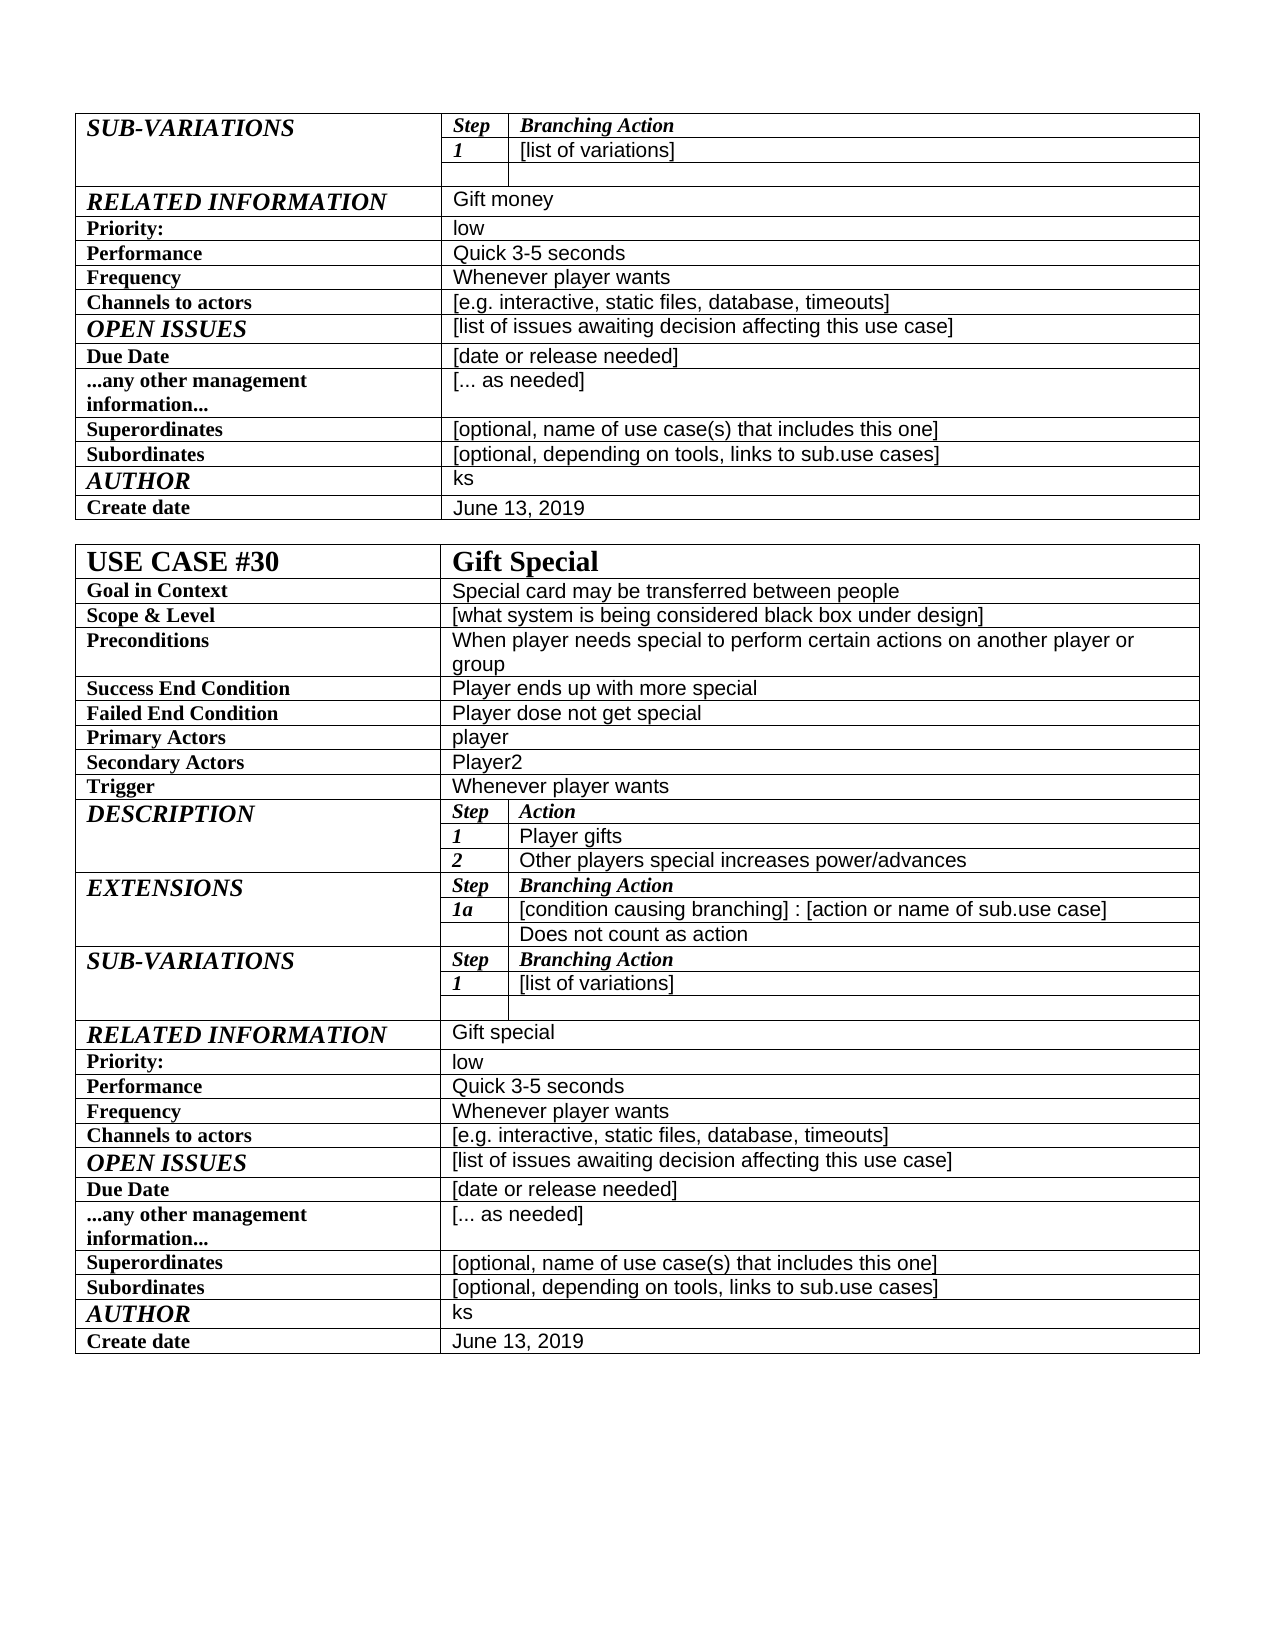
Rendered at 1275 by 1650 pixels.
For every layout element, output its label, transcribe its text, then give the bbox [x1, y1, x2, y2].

table_cell [509, 163, 1199, 186]
table_cell 2 [441, 849, 508, 872]
table_cell Frequency [76, 1099, 440, 1123]
table_cell [442, 442, 1199, 466]
table_cell [441, 1202, 1199, 1250]
table_cell [509, 972, 1199, 995]
table_cell 1 [441, 824, 508, 848]
table_cell 1 [442, 138, 508, 162]
table_cell Subordinates [76, 442, 441, 466]
table_cell Superordinates [76, 1251, 440, 1274]
table_cell Performance [76, 241, 441, 265]
table_cell player [441, 726, 1199, 749]
table_cell EXTENSIONS [76, 873, 440, 946]
table_cell low [441, 1050, 1199, 1073]
table_cell Step [441, 800, 508, 823]
table_cell [441, 923, 508, 946]
table_cell [441, 1251, 1199, 1274]
table_cell When player needs special to perform certain actions on another player or group [441, 628, 1199, 676]
table_cell Player gifts [509, 824, 1199, 848]
table_cell DESCRIPTION [76, 800, 440, 872]
table_cell Action [509, 800, 1199, 823]
table_cell Channels to actors [76, 290, 441, 314]
table_cell [509, 996, 1199, 1020]
table_cell 1a [441, 898, 508, 921]
table_cell Branching Action [509, 947, 1199, 971]
table_cell Does not count as action [509, 923, 1199, 946]
table_cell [441, 996, 508, 1020]
table_cell Create date [76, 1329, 440, 1353]
table_cell Secondary Actors [76, 750, 440, 774]
table_cell [441, 1148, 1199, 1177]
table_cell Subordinates [76, 1275, 440, 1299]
table_cell : [509, 898, 1199, 921]
table_cell Player dose not get special [441, 701, 1199, 725]
table_cell [442, 315, 1199, 343]
table_cell Channels to actors [76, 1124, 440, 1147]
table_cell Trigger [76, 775, 440, 798]
table_cell RELATED INFORMATION [76, 1021, 440, 1049]
table_cell Scope & Level [76, 604, 440, 627]
table_cell ...any other management information... [76, 1202, 440, 1250]
table_cell Other players special increases power/advances [509, 849, 1199, 872]
table_cell Quick 3-5 seconds [441, 1075, 1199, 1098]
table_cell Gift special [441, 1021, 1199, 1049]
table_cell Branching Action [509, 114, 1199, 137]
table_cell [442, 163, 508, 186]
table_cell [442, 369, 1199, 416]
table_cell Whenever player wants [441, 1099, 1199, 1123]
table_cell Priority: [76, 217, 441, 240]
table_cell Due Date [76, 1178, 440, 1201]
table_cell Step [442, 114, 508, 137]
table_cell Gift money [442, 187, 1199, 216]
table_cell ks [442, 467, 1199, 495]
table_cell [442, 290, 1199, 314]
table_cell OPEN ISSUES [76, 1148, 440, 1177]
table_cell AUTHOR [76, 1300, 440, 1328]
table_cell Quick 3-5 seconds [442, 241, 1199, 265]
table_cell Performance [76, 1075, 440, 1098]
table_cell Create date [76, 496, 441, 519]
table_cell Priority: [76, 1050, 440, 1073]
table_cell Superordinates [76, 418, 441, 441]
table_cell 1 [441, 972, 508, 995]
table_cell OPEN ISSUES [76, 315, 441, 343]
table_cell [441, 1178, 1199, 1201]
table_cell [509, 138, 1199, 162]
table_header Gift Special [441, 545, 1199, 578]
table_cell Player ends up with more special [441, 677, 1199, 700]
table_cell ...any other management information... [76, 369, 441, 416]
table_cell Whenever player wants [442, 266, 1199, 289]
table_cell RELATED INFORMATION [76, 187, 441, 216]
table_cell Primary Actors [76, 726, 440, 749]
table_cell low [442, 217, 1199, 240]
table_cell Goal in Context [76, 579, 440, 602]
table_cell Frequency [76, 266, 441, 289]
table_cell AUTHOR [76, 467, 441, 495]
table_cell Success End Condition [76, 677, 440, 700]
table_cell Due Date [76, 344, 441, 368]
table_cell [441, 604, 1199, 627]
table_cell Step [441, 947, 508, 971]
table_cell [441, 1275, 1199, 1299]
table_cell [442, 418, 1199, 441]
table_cell June 13, 2019 [442, 496, 1199, 519]
table_cell Whenever player wants [441, 775, 1199, 798]
table_cell ks [441, 1300, 1199, 1328]
table_cell [442, 344, 1199, 368]
table_cell SUB-VARIATIONS [76, 947, 440, 1020]
table_cell Branching Action [509, 873, 1199, 897]
table_cell June 13, 2019 [441, 1329, 1199, 1353]
table_cell Failed End Condition [76, 701, 440, 725]
table_cell Player2 [441, 750, 1199, 774]
table_cell Special card may be transferred between people [441, 579, 1199, 602]
table_cell Step [441, 873, 508, 897]
table_cell [441, 1124, 1199, 1147]
table_cell Preconditions [76, 628, 440, 676]
table_header USE CASE #30 [76, 545, 440, 578]
table_cell SUB-VARIATIONS [76, 114, 441, 186]
